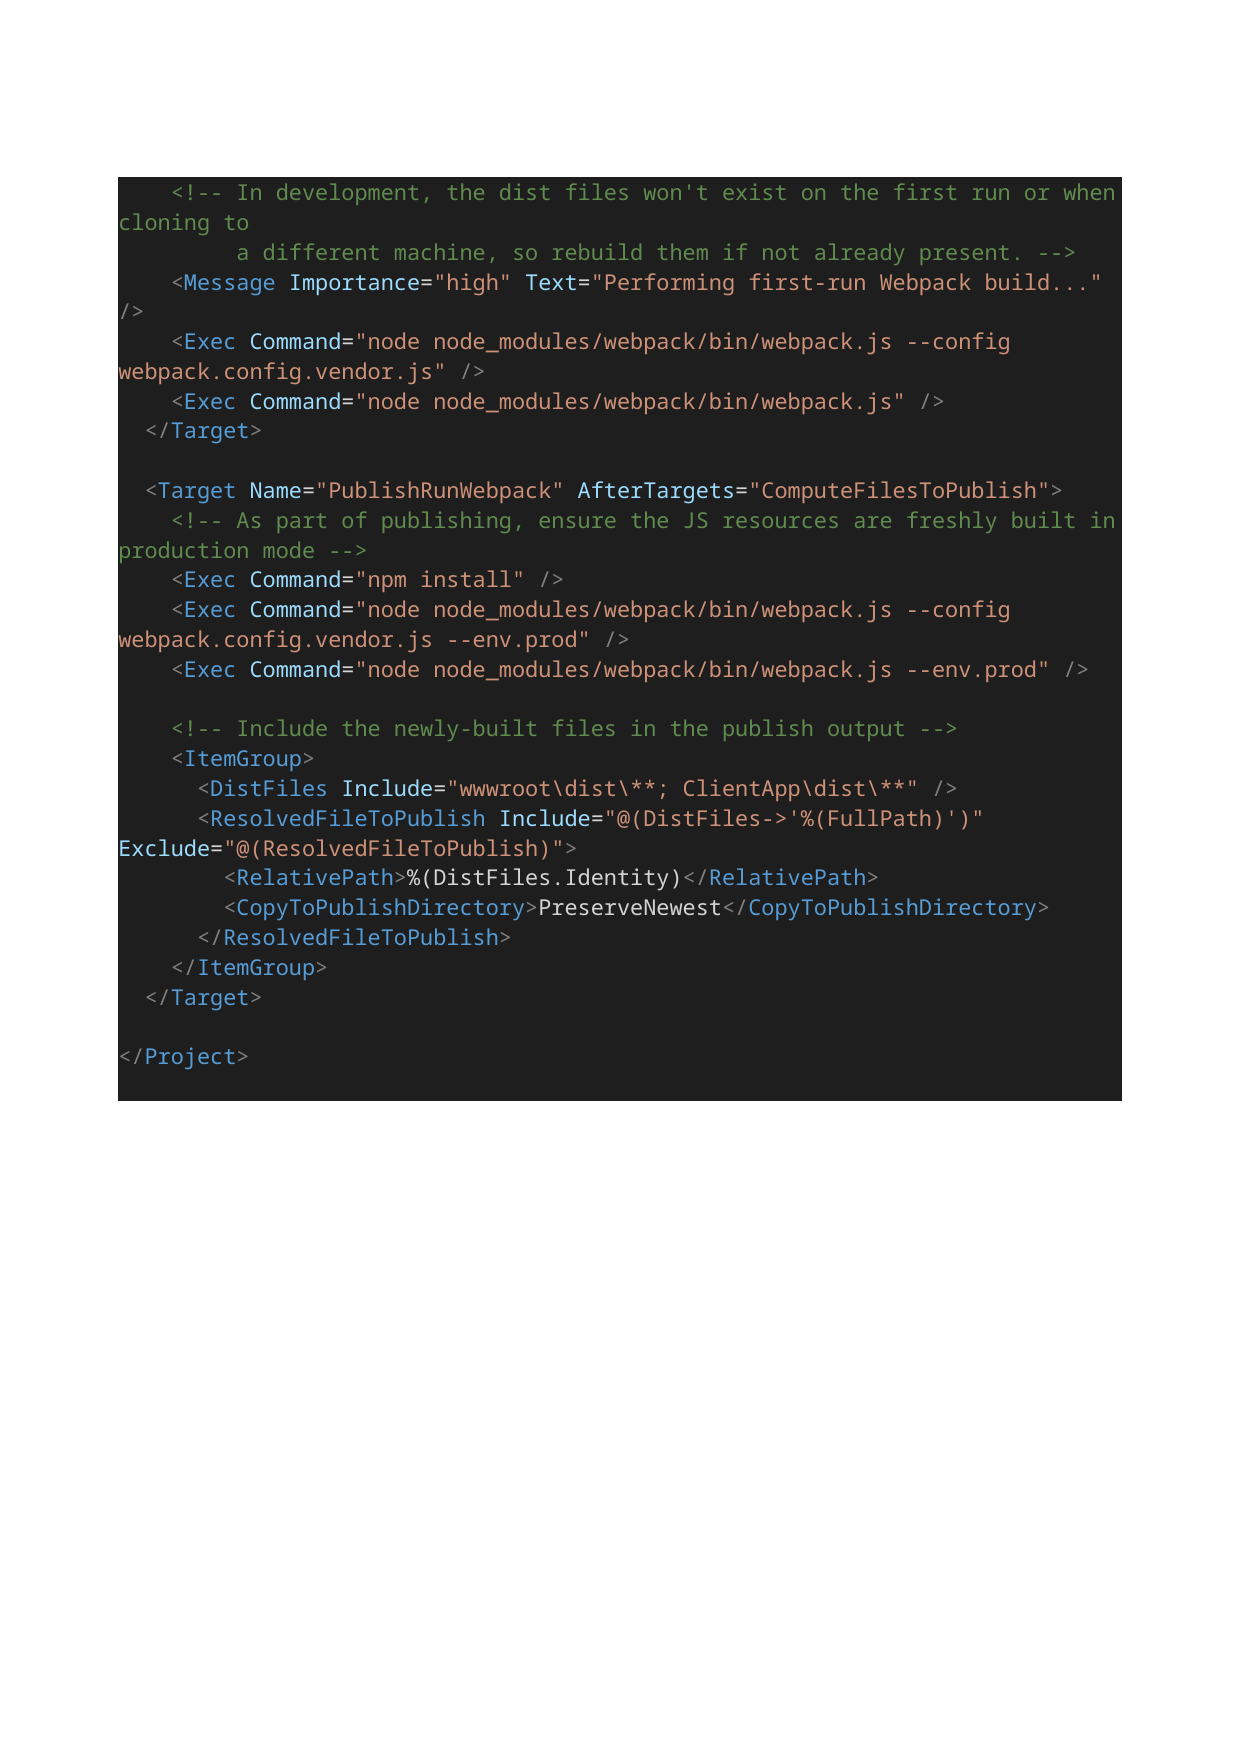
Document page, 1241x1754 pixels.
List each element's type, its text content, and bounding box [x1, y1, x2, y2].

text </ResolvedFileToPublish> [118, 922, 1122, 952]
text <Exec Command="npm install" /> [118, 564, 1122, 594]
text <!-- In development, the dist files won't exist on the first run or when cloning to [118, 177, 1122, 237]
text <RelativePath>%(DistFiles.Identity)</RelativePath> [118, 862, 1122, 892]
text <Exec Command="node node_modules/webpack/bin/webpack.js --config webpack.config.vendor.js --env.prod" /> [118, 594, 1122, 654]
text <Exec Command="node node_modules/webpack/bin/webpack.js" /> [118, 386, 1122, 416]
text </ItemGroup> [118, 952, 1122, 982]
text <DistFiles Include="wwwroot\dist\**; ClientApp\dist\**" /> [118, 773, 1122, 803]
text </Target> [118, 416, 1122, 445]
text a different machine, so rebuild them if not already present. --> [118, 237, 1122, 267]
text <Message Importance="high" Text="Performing first-run Webpack build..." /> [118, 267, 1122, 326]
text <!-- As part of publishing, ensure the JS resources are freshly built in production mode --> [118, 505, 1122, 564]
text </Target> [118, 982, 1122, 1011]
text <Exec Command="node node_modules/webpack/bin/webpack.js --config webpack.config.vendor.js" /> [118, 326, 1122, 386]
text </Project> [118, 1041, 1122, 1071]
text <ResolvedFileToPublish Include="@(DistFiles->'%(FullPath)')" Exclude="@(ResolvedFileToPublish)"> [118, 803, 1122, 862]
text <Target Name="PublishRunWebpack" AfterTargets="ComputeFilesToPublish"> [118, 475, 1122, 505]
text <CopyToPublishDirectory>PreserveNewest</CopyToPublishDirectory> [118, 892, 1122, 922]
text <Exec Command="node node_modules/webpack/bin/webpack.js --env.prod" /> [118, 654, 1122, 684]
text <ItemGroup> [118, 743, 1122, 773]
text <!-- Include the newly-built files in the publish output --> [118, 713, 1122, 743]
